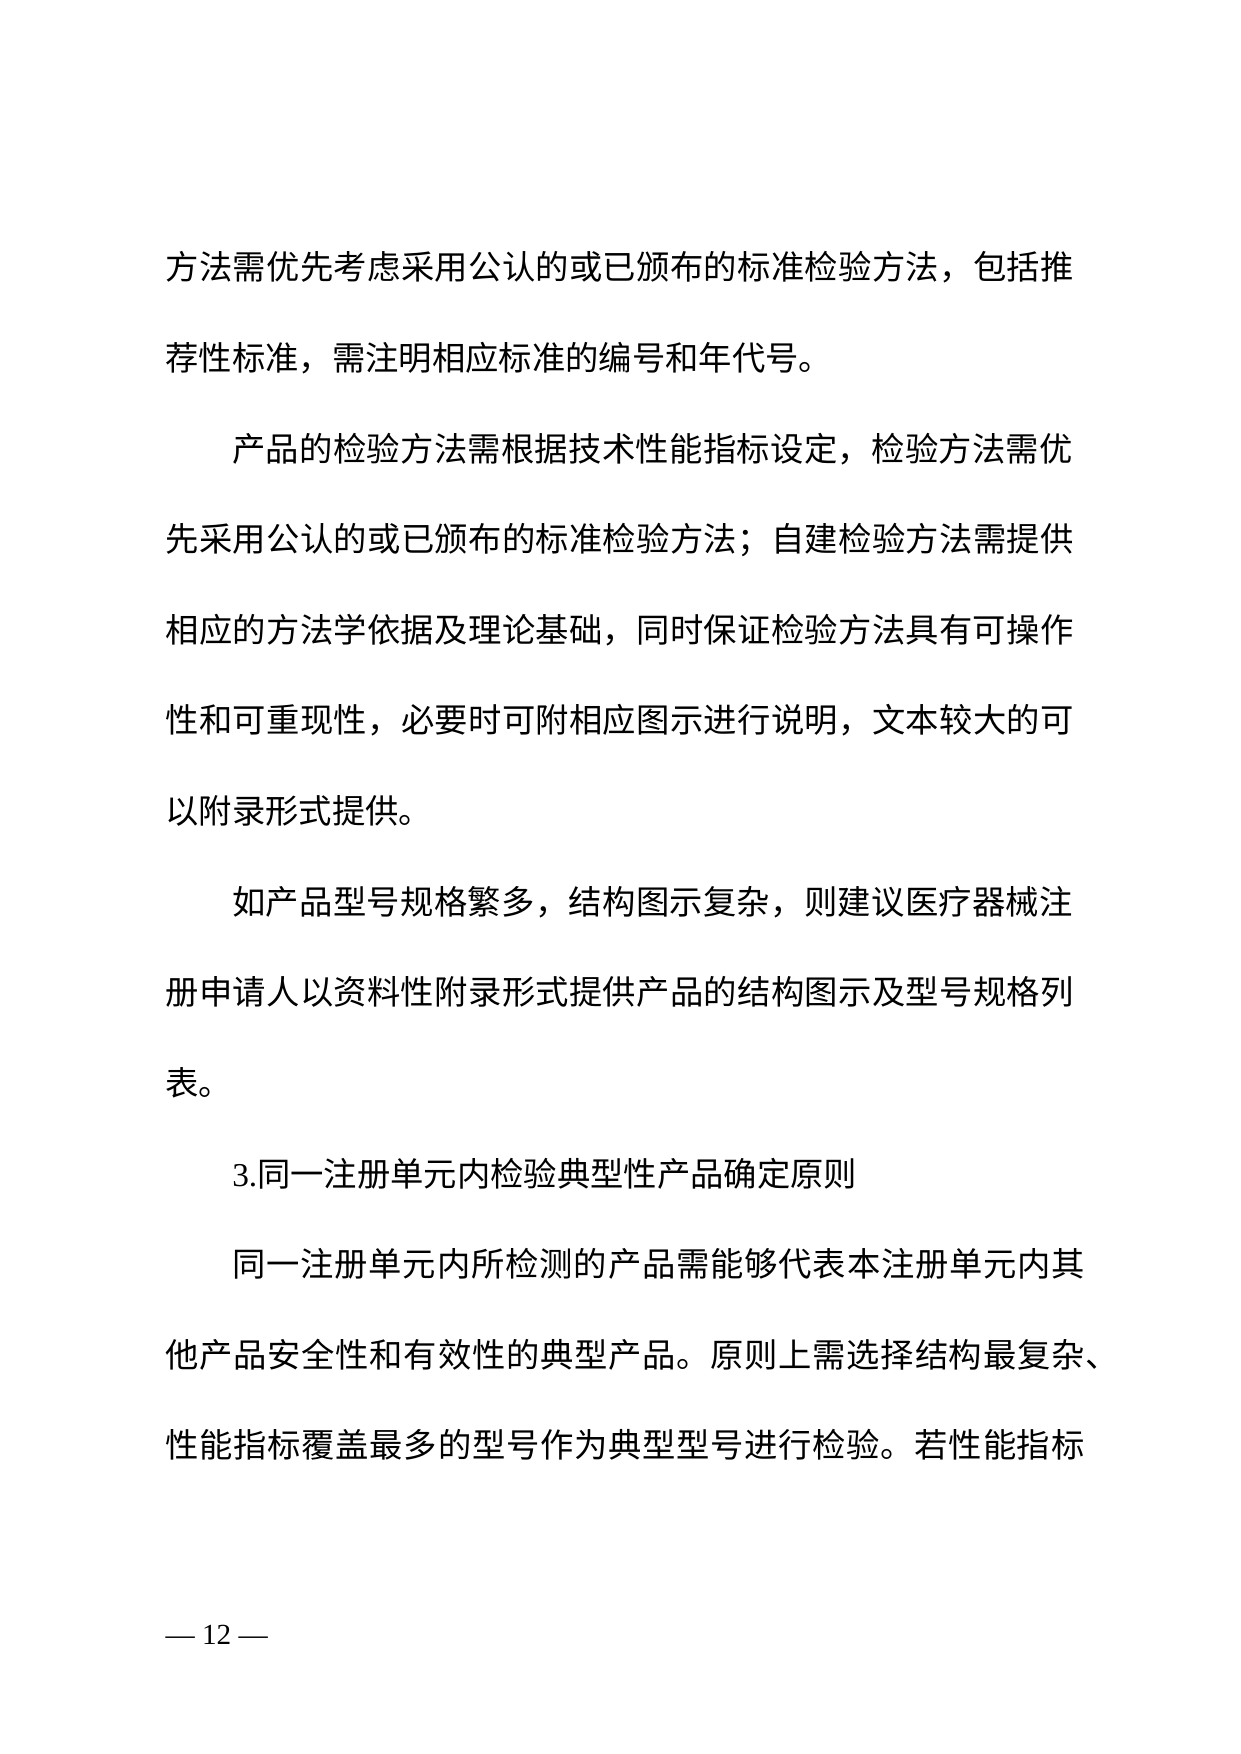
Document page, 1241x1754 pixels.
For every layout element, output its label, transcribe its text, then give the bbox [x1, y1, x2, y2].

text 3.同一注册单元内检验典型性产品确定原则 [165, 1126, 1075, 1217]
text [165, 220, 1075, 401]
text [165, 1217, 1085, 1489]
text 产品的检验方法需根据技术性能指标设定，检验方法需优先采用公认的或已颁布的标准检验方法；自建检验方法需提供相应的方法学依据及理论基础，同时保证检验方法具有可操作性和可重现性，必要时可附相应图示进行说明，文本较大的可以附录形式提供。 [165, 401, 1075, 854]
text 如产品型号规格繁多，结构图示复杂，则建议医疗器械注册申请人以资料性附录形式提供产品的结构图示及型号规格列表。 [165, 854, 1075, 1126]
